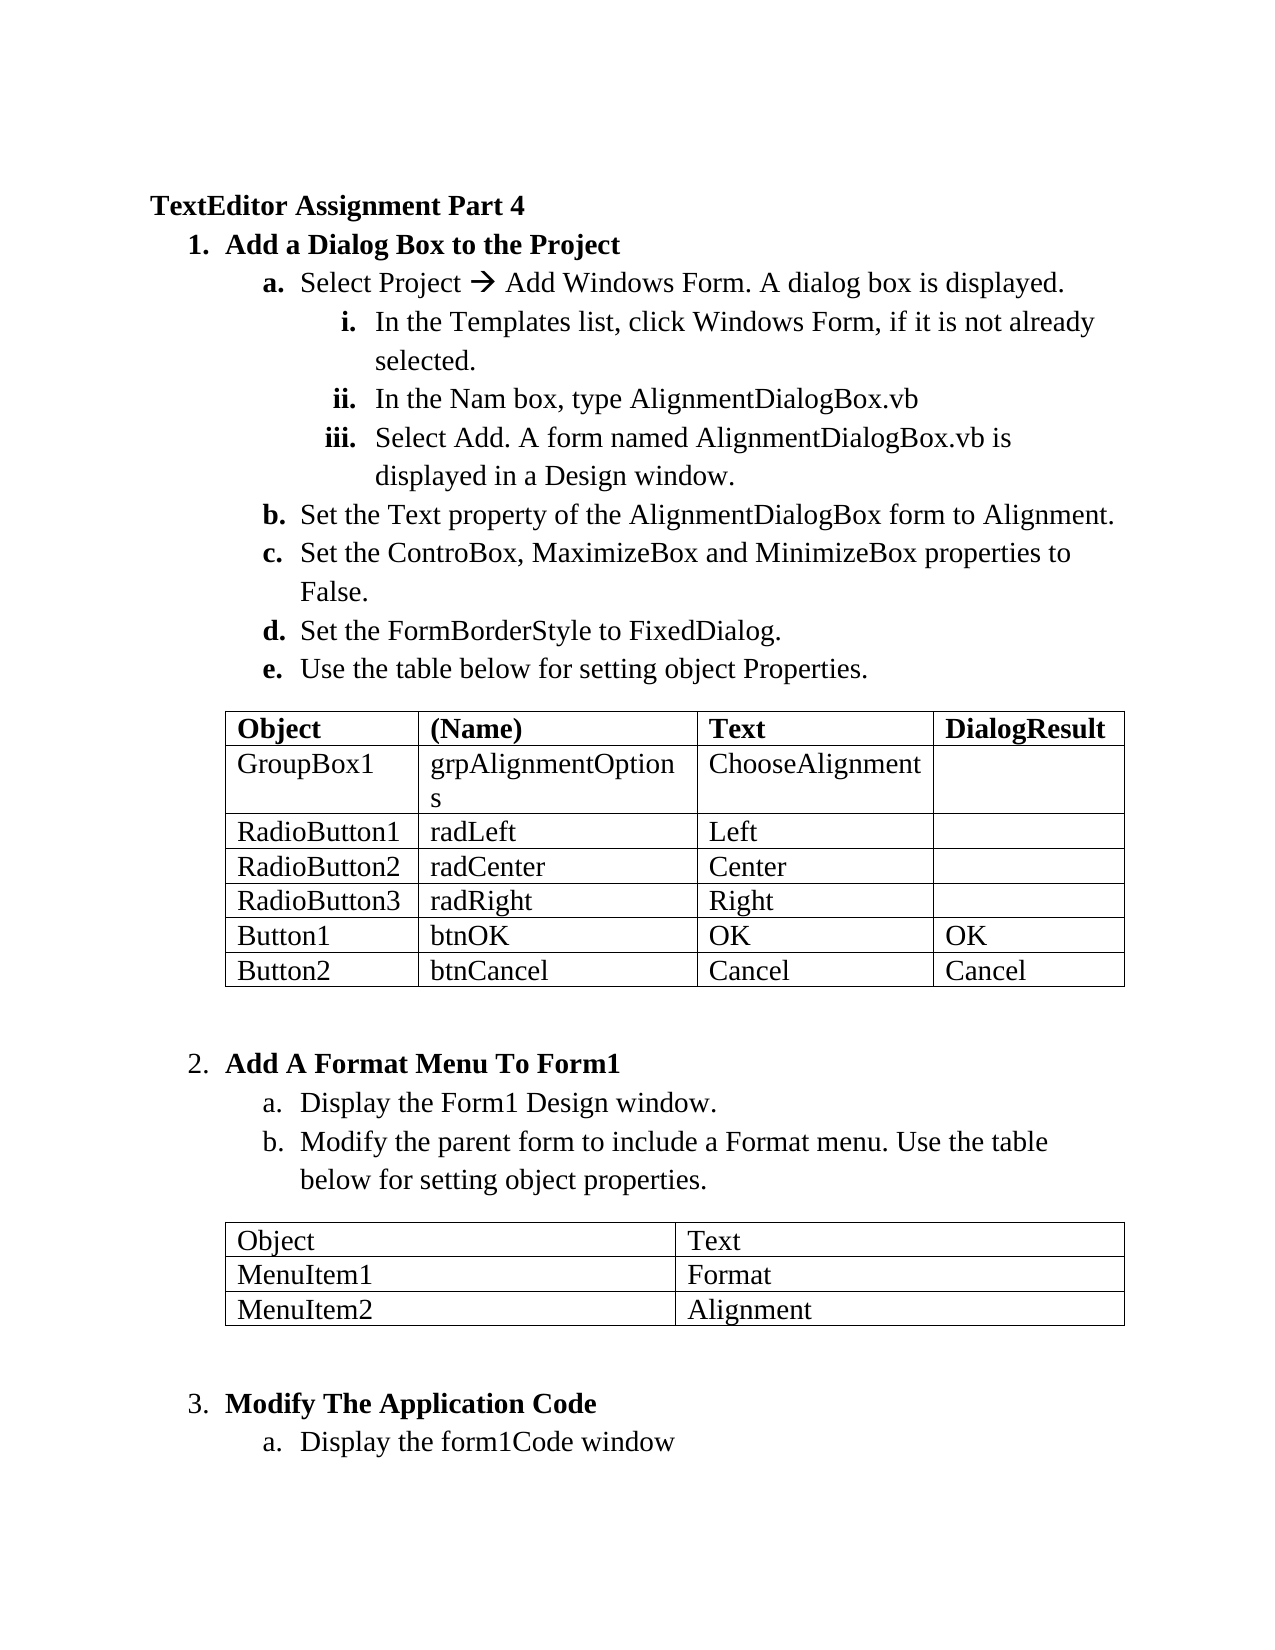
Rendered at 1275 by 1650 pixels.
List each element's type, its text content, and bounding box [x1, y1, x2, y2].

table_cell [934, 814, 1124, 848]
list Add a Dialog Box to the Project [187, 227, 1125, 261]
table_cell btnCancel [419, 953, 697, 986]
table_cell OK [698, 918, 933, 952]
table_cell Button1 [226, 918, 418, 952]
list Set the Text property of the AlignmentDialogBox form to Alignment. [262, 497, 1125, 531]
list Use the table below for setting object Properties. [262, 651, 1125, 685]
table_cell OK [934, 918, 1124, 952]
table_cell Cancel [698, 953, 933, 986]
table_header Object [226, 1223, 675, 1256]
table_cell [934, 884, 1124, 917]
table_cell ChooseAlignment [698, 746, 933, 813]
table_cell Format [676, 1257, 1124, 1291]
table_cell btnOK [419, 918, 697, 952]
table_header DialogResult [934, 712, 1124, 745]
table_cell Cancel [934, 953, 1124, 986]
list Add A Format Menu To Form1 [187, 1047, 1125, 1080]
list Select Project Add Windows Form. A dialog box is displayed. [262, 266, 1125, 299]
list Select Add. A form named AlignmentDialogBox.vb is displayed in a Design window. [356, 420, 1125, 492]
list Modify The Application Code [187, 1386, 1125, 1419]
list Set the FormBorderStyle to FixedDialog. [262, 613, 1125, 646]
table_cell GroupBox1 [226, 746, 418, 813]
table_cell grpAlignmentOptions [419, 746, 697, 813]
table_cell [934, 746, 1124, 813]
list In the Nam box, type AlignmentDialogBox.vb [356, 381, 1125, 415]
table_cell Button2 [226, 953, 418, 986]
table_cell Center [698, 849, 933, 882]
table_cell [934, 849, 1124, 882]
table_cell MenuItem1 [226, 1257, 675, 1291]
list TextEditor Assignment Part 4 [150, 188, 1125, 222]
table_cell Alignment [676, 1292, 1124, 1325]
table_cell radCenter [419, 849, 697, 882]
table_cell MenuItem2 [226, 1292, 675, 1325]
list In the Templates list, click Windows Form, if it is not already selected. [356, 304, 1125, 376]
list Modify the parent form to include a Format menu. Use the table below for setting object properties. [262, 1124, 1125, 1196]
table_cell Right [698, 884, 933, 917]
list Set the ControBox, MaximizeBox and MinimizeBox properties to False. [262, 536, 1125, 608]
table_cell radRight [419, 884, 697, 917]
table_header Object [226, 712, 418, 745]
list Display the Form1 Design window. [262, 1085, 1125, 1119]
list Display the form1Code window [262, 1424, 1125, 1458]
table_cell radLeft [419, 814, 697, 848]
table_cell RadioButton3 [226, 884, 418, 917]
table_header Text [698, 712, 933, 745]
table_header (Name) [419, 712, 697, 745]
table_cell Left [698, 814, 933, 848]
table_cell RadioButton1 [226, 814, 418, 848]
table_cell RadioButton2 [226, 849, 418, 882]
table_header Text [676, 1223, 1124, 1256]
